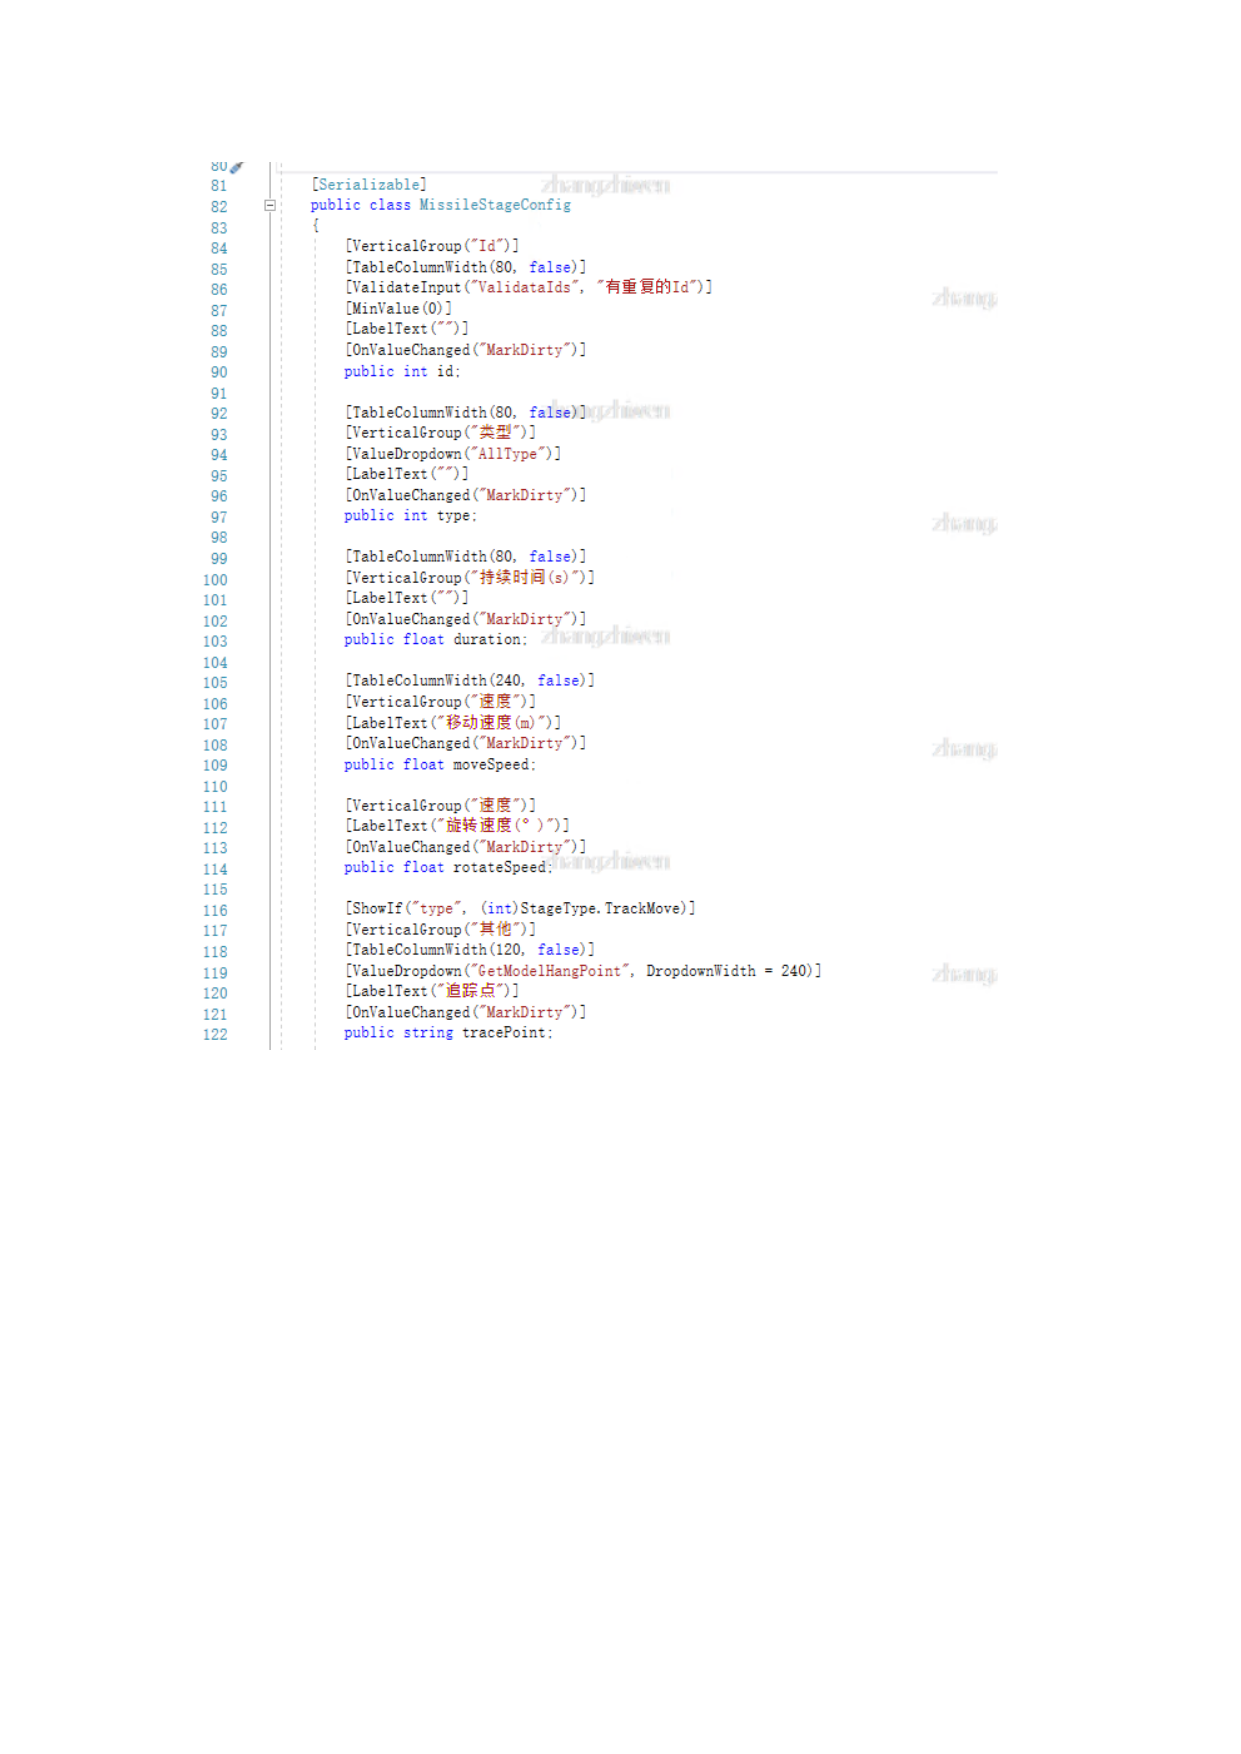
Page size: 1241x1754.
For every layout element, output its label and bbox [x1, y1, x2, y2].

picture [187, 162, 998, 1050]
